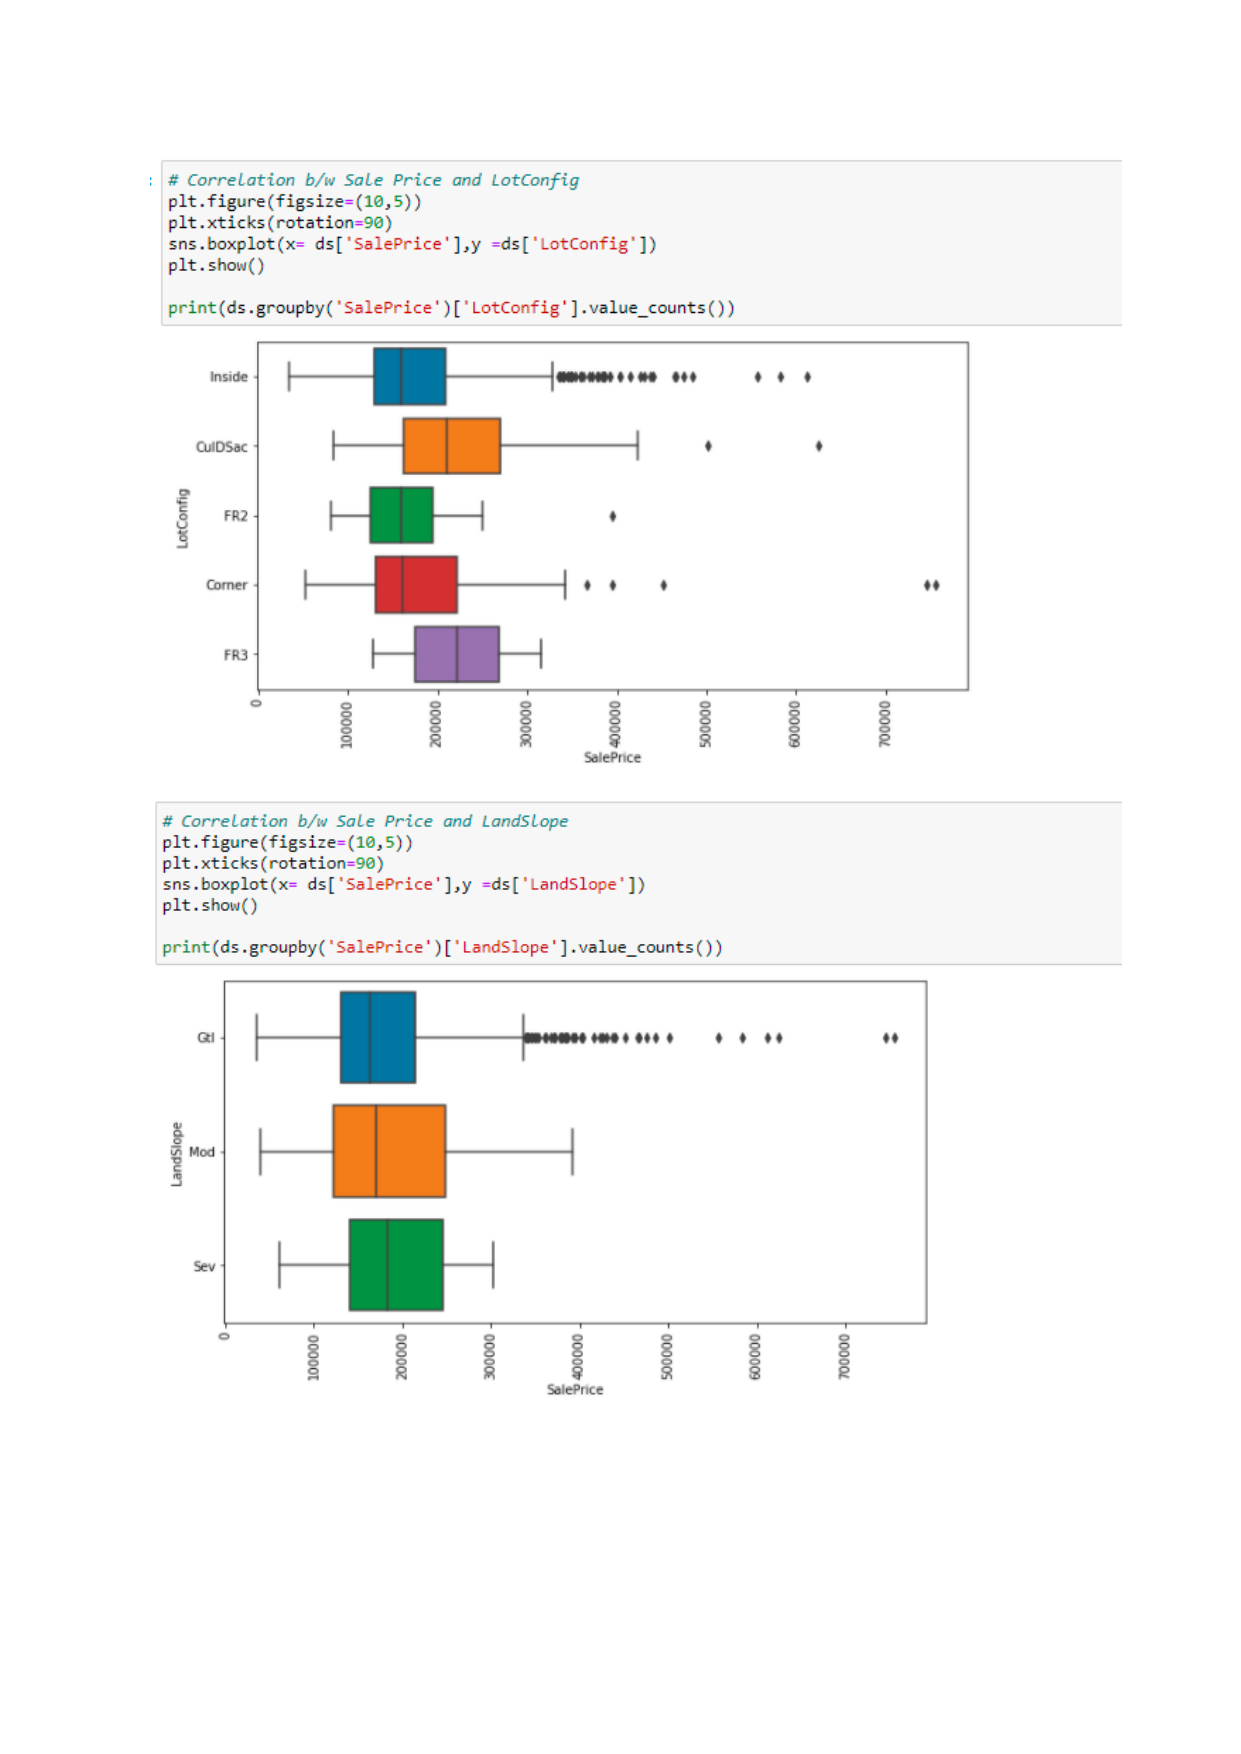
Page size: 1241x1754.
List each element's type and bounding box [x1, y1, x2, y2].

picture [150, 150, 1122, 774]
picture [150, 792, 1122, 1410]
